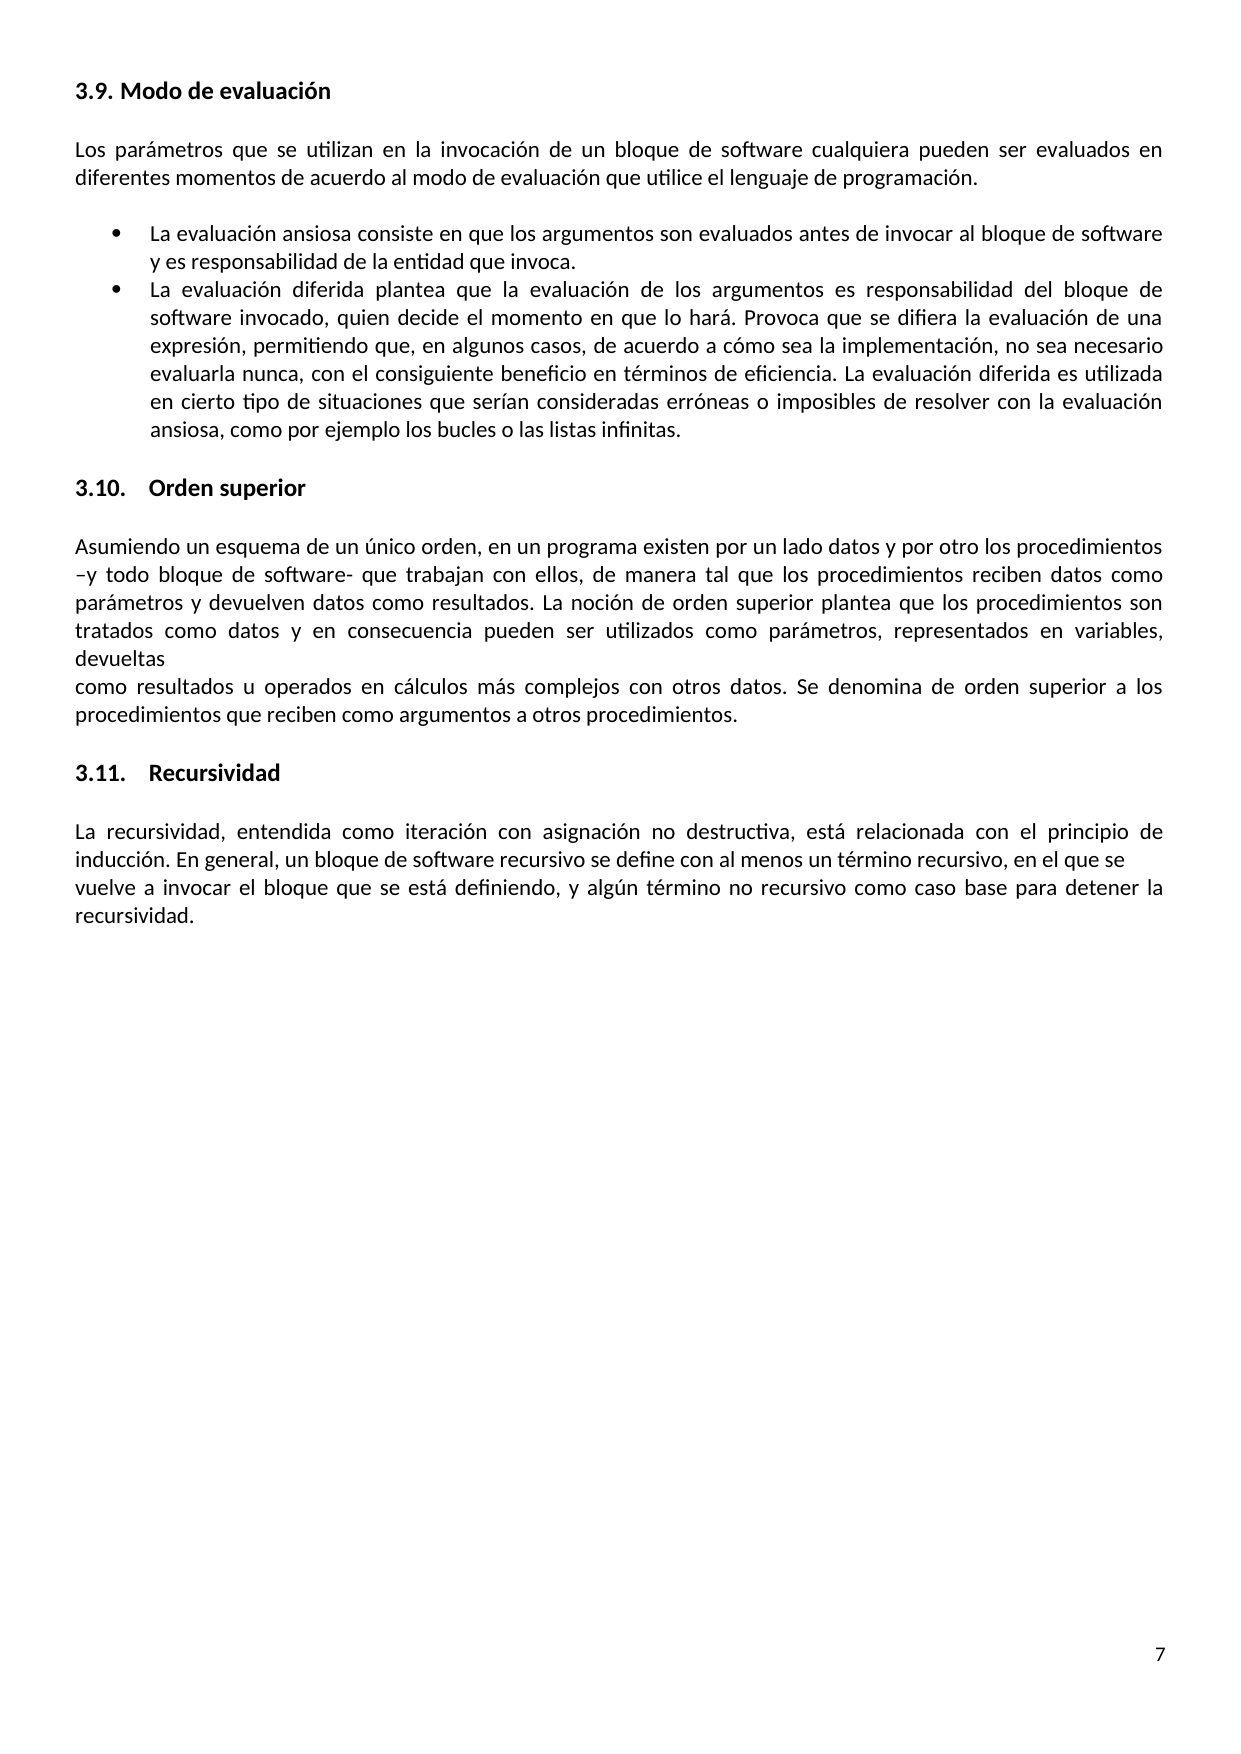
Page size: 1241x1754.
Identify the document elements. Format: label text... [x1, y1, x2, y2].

text como resultados u operados en cálculos más complejos con otros datos. Se denomina de orden superior a los procedimientos que reciben como argumentos a otros procedimientos. [75, 672, 1165, 728]
text Asumiendo un esquema de un único orden, en un programa existen por un lado datos y por otro los procedimientos –y todo bloque de software- que trabajan con ellos, de manera tal que los procedimientos reciben datos como parámetros y devuelven datos como resultados. La noción de orden superior plantea que los procedimientos son tratados como datos y en consecuencia pueden ser utilizados como parámetros, representados en variables, devueltas [75, 532, 1165, 672]
subtitle Recursividad [75, 757, 1165, 788]
subtitle Orden superior [75, 472, 1165, 503]
text La recursividad, entendida como iteración con asignación no destructiva, está relacionada con el principio de inducción. En general, un bloque de software recursivo se define con al menos un término recursivo, en el que se [75, 817, 1165, 873]
subtitle Modo de evaluación [75, 75, 1165, 106]
list La evaluación ansiosa consiste en que los argumentos son evaluados antes de invocar al bloque de software y es responsabilidad de la entidad que invoca. [112, 219, 1165, 275]
text vuelve a invocar el bloque que se está definiendo, y algún término no recursivo como caso base para detener la recursividad. [75, 873, 1165, 929]
list La evaluación diferida plantea que la evaluación de los argumentos es responsabilidad del bloque de software invocado, quien decide el momento en que lo hará. Provoca que se difiera la evaluación de una expresión, permitiendo que, en algunos casos, de acuerdo a cómo sea la implementación, no sea necesario evaluarla nunca, con el consiguiente beneficio en términos de eficiencia. La evaluación diferida es utilizada en cierto tipo de situaciones que serían consideradas erróneas o imposibles de resolver con la evaluación ansiosa, como por ejemplo los bucles o las listas infinitas. [112, 275, 1165, 443]
text Los parámetros que se utilizan en la invocación de un bloque de software cualquiera pueden ser evaluados en diferentes momentos de acuerdo al modo de evaluación que utilice el lenguaje de programación. [75, 135, 1165, 191]
